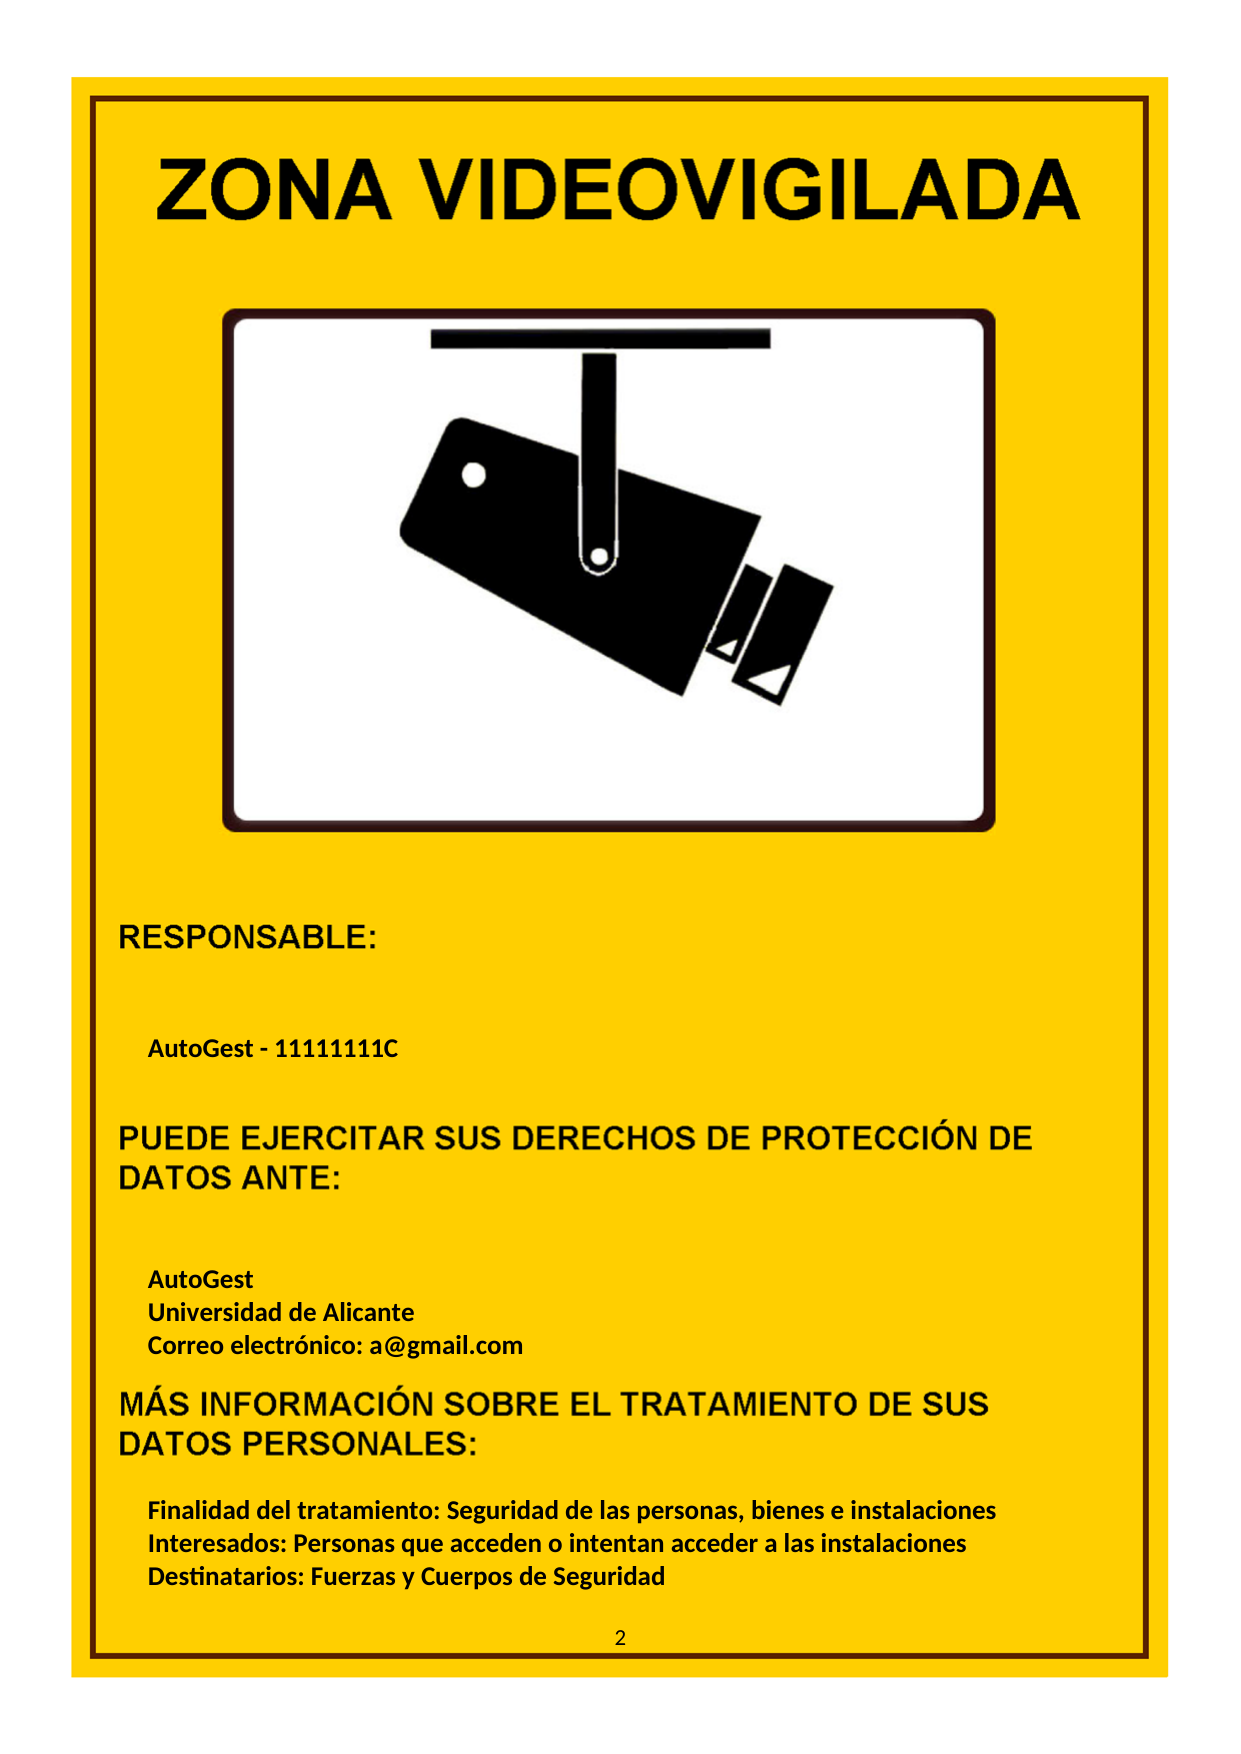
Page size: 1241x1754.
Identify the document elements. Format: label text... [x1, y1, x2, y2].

text Universidad de Alicante [148, 1295, 1063, 1328]
text AutoGest - 11111111C [148, 1031, 1063, 1064]
text Finalidad del tratamiento: Seguridad de las personas, bienes e instalaciones [148, 1493, 1063, 1526]
text Interesados: Personas que acceden o intentan acceder a las instalaciones [148, 1526, 1063, 1559]
text AutoGest [148, 1262, 1063, 1295]
text Correo electrónico: a@gmail.com [148, 1328, 1063, 1361]
text Destinatarios: Fuerzas y Cuerpos de Seguridad [148, 1559, 1063, 1592]
picture [68, 73, 1173, 1681]
